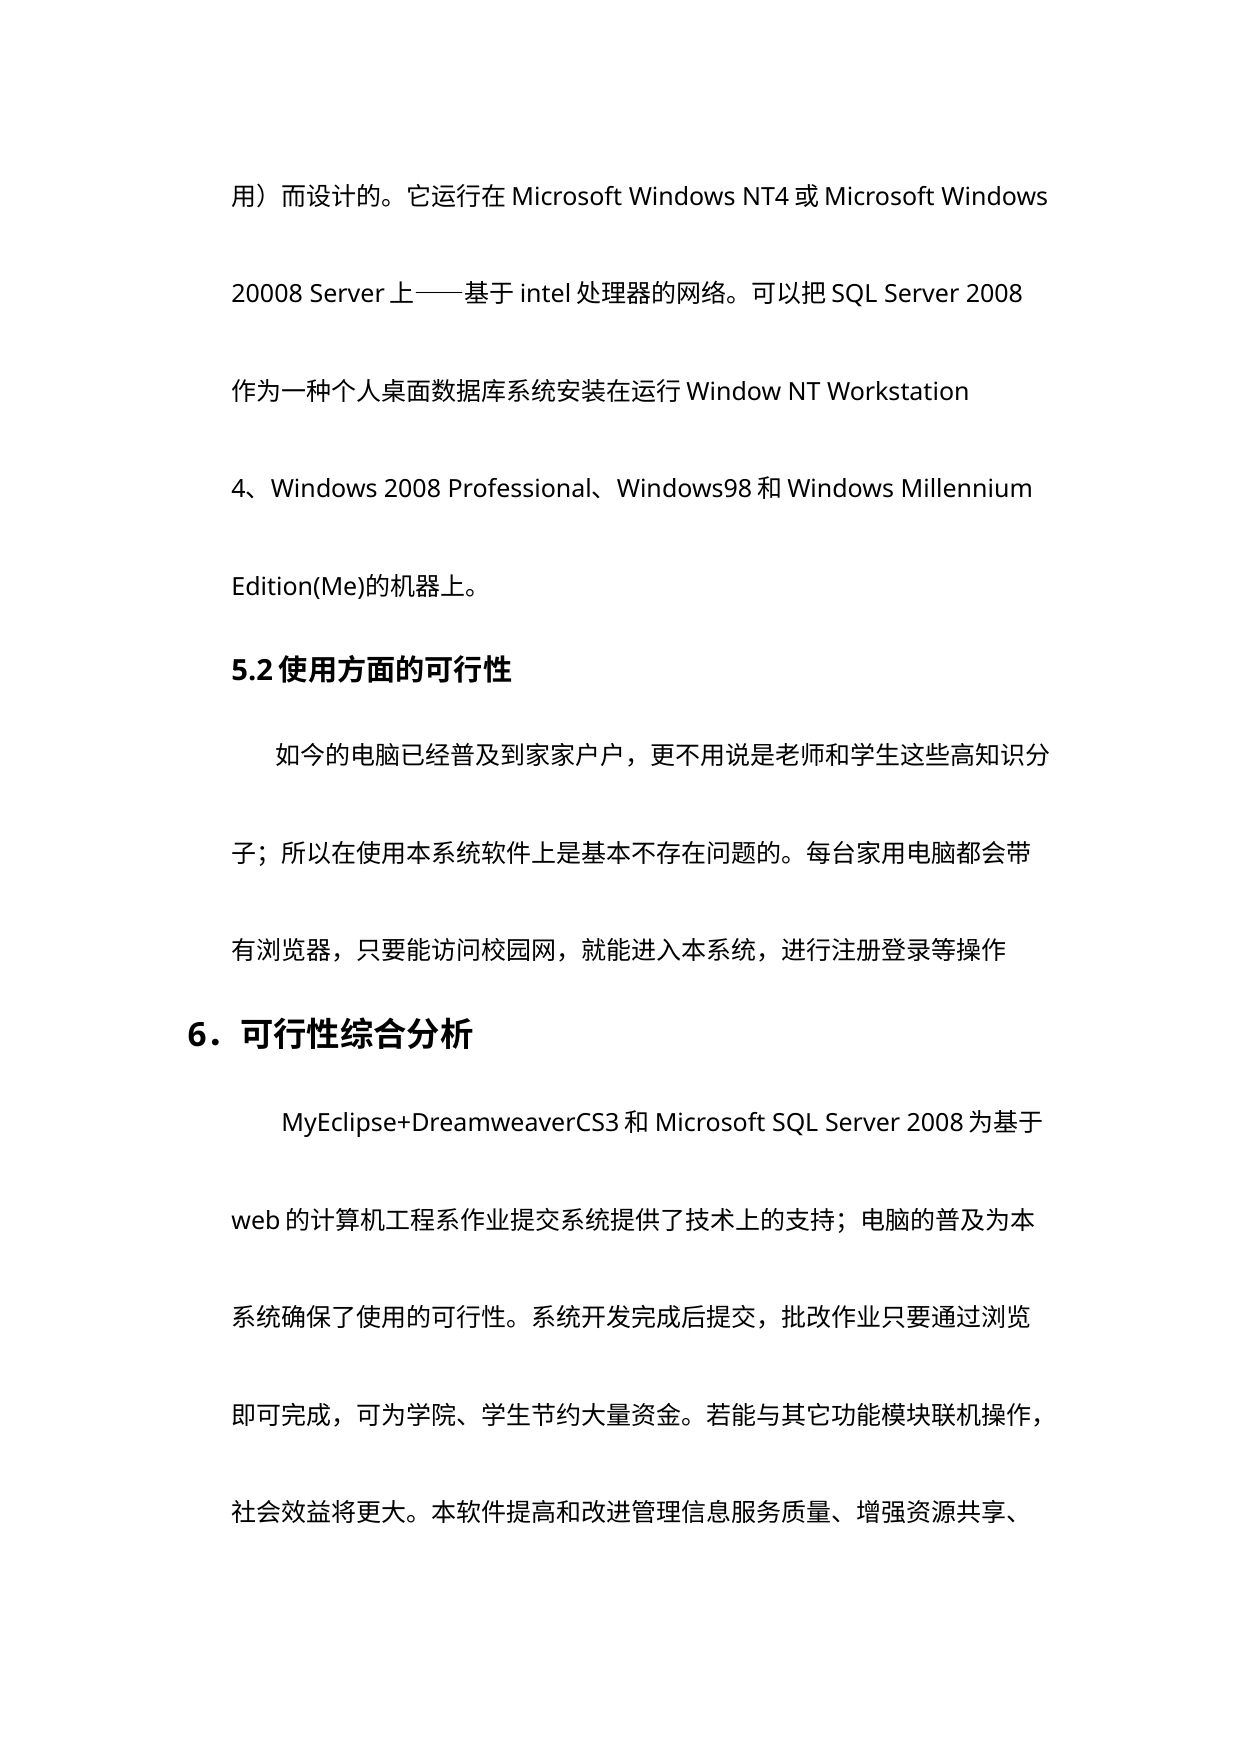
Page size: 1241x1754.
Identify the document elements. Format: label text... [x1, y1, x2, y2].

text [231, 162, 1053, 617]
text 6．可行性综合分析 [187, 999, 1053, 1064]
text 5.2使用方面的可行性 [187, 635, 1053, 700]
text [231, 1088, 1053, 1543]
text 如今的电脑已经普及到家家户户，更不用说是老师和学生这些高知识分子；所以在使用本系统软件上是基本不存在问题的。每台家用电脑都会带有浏览器，只要能访问校园网，就能进入本系统，进行注册登录等操作 [231, 721, 1053, 981]
